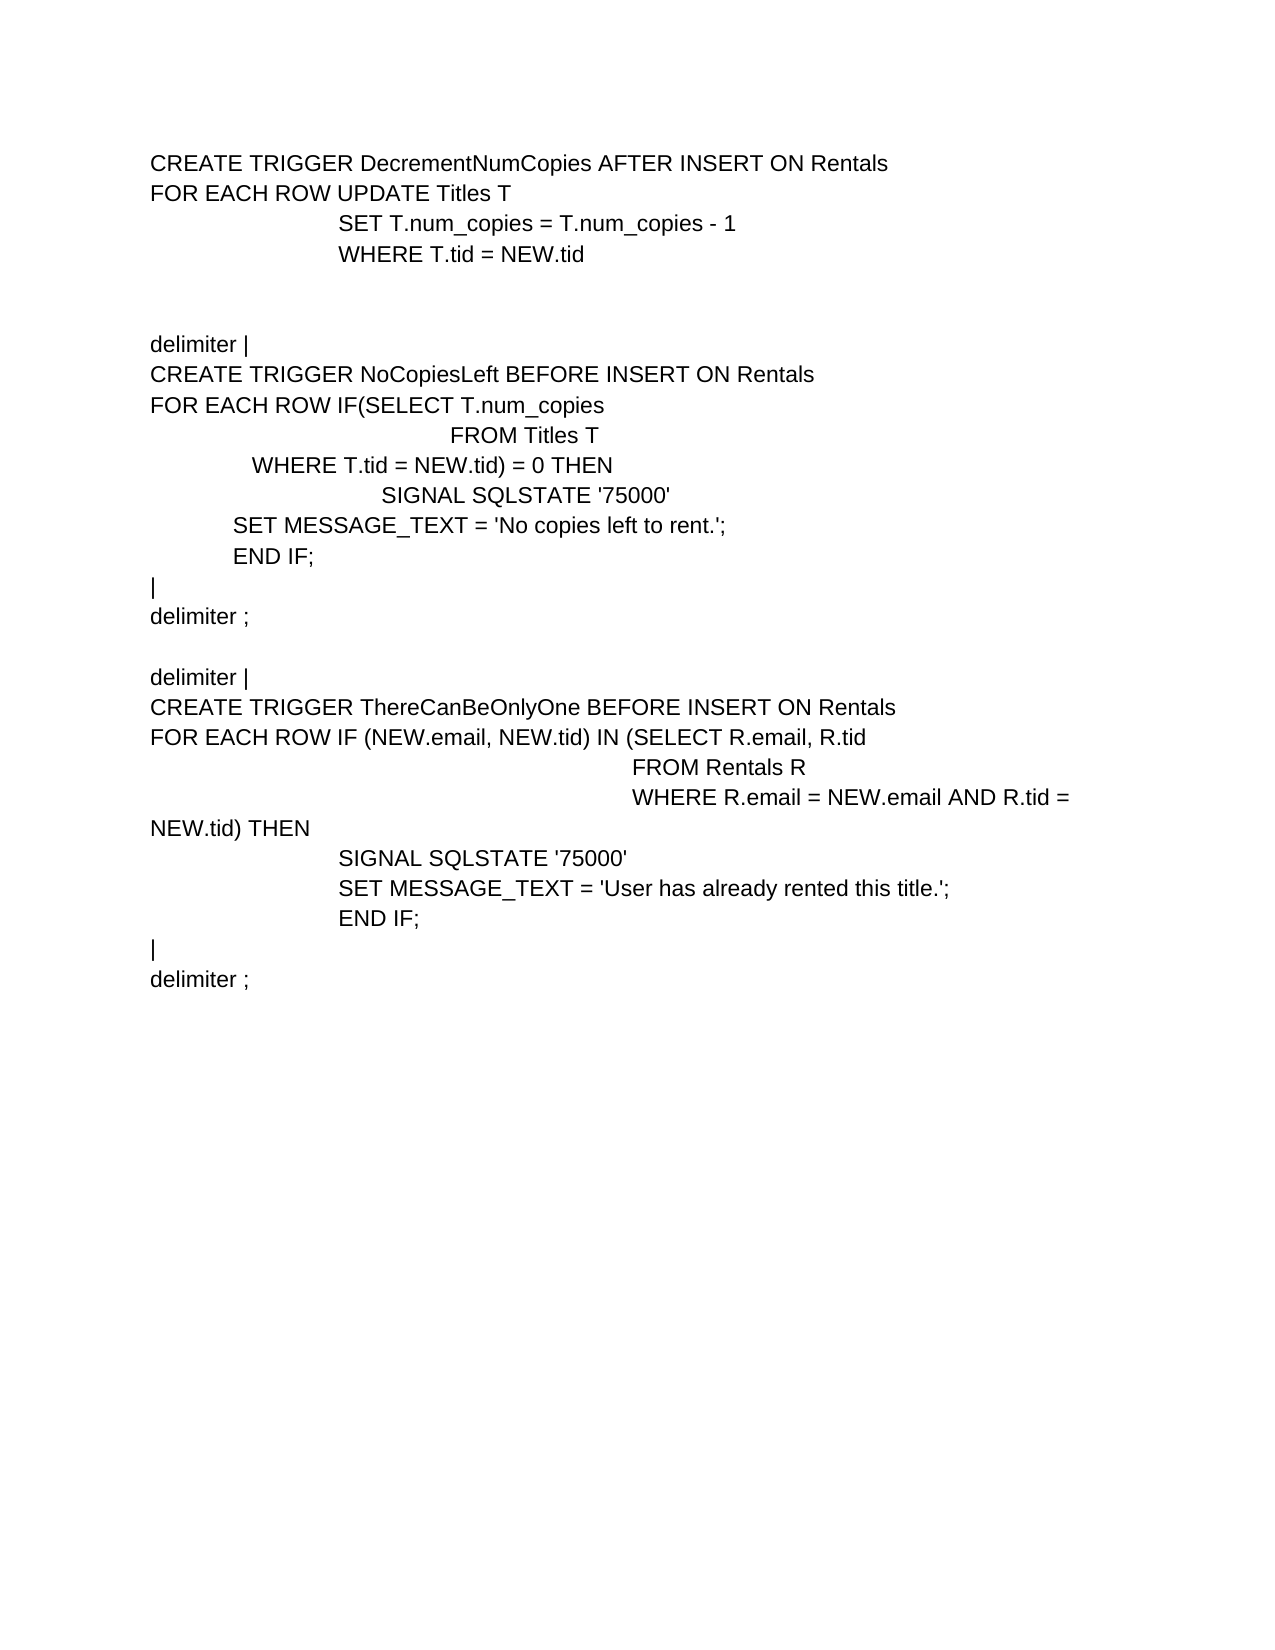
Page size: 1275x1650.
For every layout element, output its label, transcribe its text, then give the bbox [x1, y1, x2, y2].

text FOR EACH ROW IF (NEW.email, NEW.tid) IN (SELECT R.email, R.tid [150, 724, 1125, 750]
text SET MESSAGE_TEXT = 'User has already rented this title.'; [150, 875, 1125, 901]
text END IF; [150, 905, 1125, 932]
text delimiter | [150, 663, 1125, 690]
text WHERE T.tid = NEW.tid [150, 241, 1125, 267]
text CREATE TRIGGER ThereCanBeOnlyOne BEFORE INSERT ON Rentals [150, 694, 1125, 720]
text | [150, 573, 1125, 599]
text CREATE TRIGGER DecrementNumCopies AFTER INSERT ON Rentals [150, 150, 1125, 176]
text SIGNAL SQLSTATE '75000' [150, 845, 1125, 871]
text FROM Rentals R [150, 754, 1125, 781]
text FOR EACH ROW UPDATE Titles T [150, 180, 1125, 207]
text WHERE R.email = NEW.email AND R.tid = NEW.tid) THEN [150, 784, 1125, 841]
text CREATE TRIGGER NoCopiesLeft BEFORE INSERT ON Rentals [150, 361, 1125, 388]
text FOR EACH ROW IF(SELECT T.num_copies [150, 392, 1125, 418]
text delimiter ; [150, 966, 1125, 992]
text FROM Titles T [150, 422, 1125, 448]
text delimiter ; [150, 603, 1125, 629]
text delimiter | [150, 331, 1125, 358]
text | [150, 935, 1125, 962]
text SET MESSAGE_TEXT = 'No copies left to rent.'; [150, 512, 1125, 539]
text SIGNAL SQLSTATE '75000' [150, 482, 1125, 509]
text SET T.num_copies = T.num_copies - 1 [150, 210, 1125, 237]
text END IF; [150, 543, 1125, 569]
text WHERE T.tid = NEW.tid) = 0 THEN [150, 452, 1125, 478]
